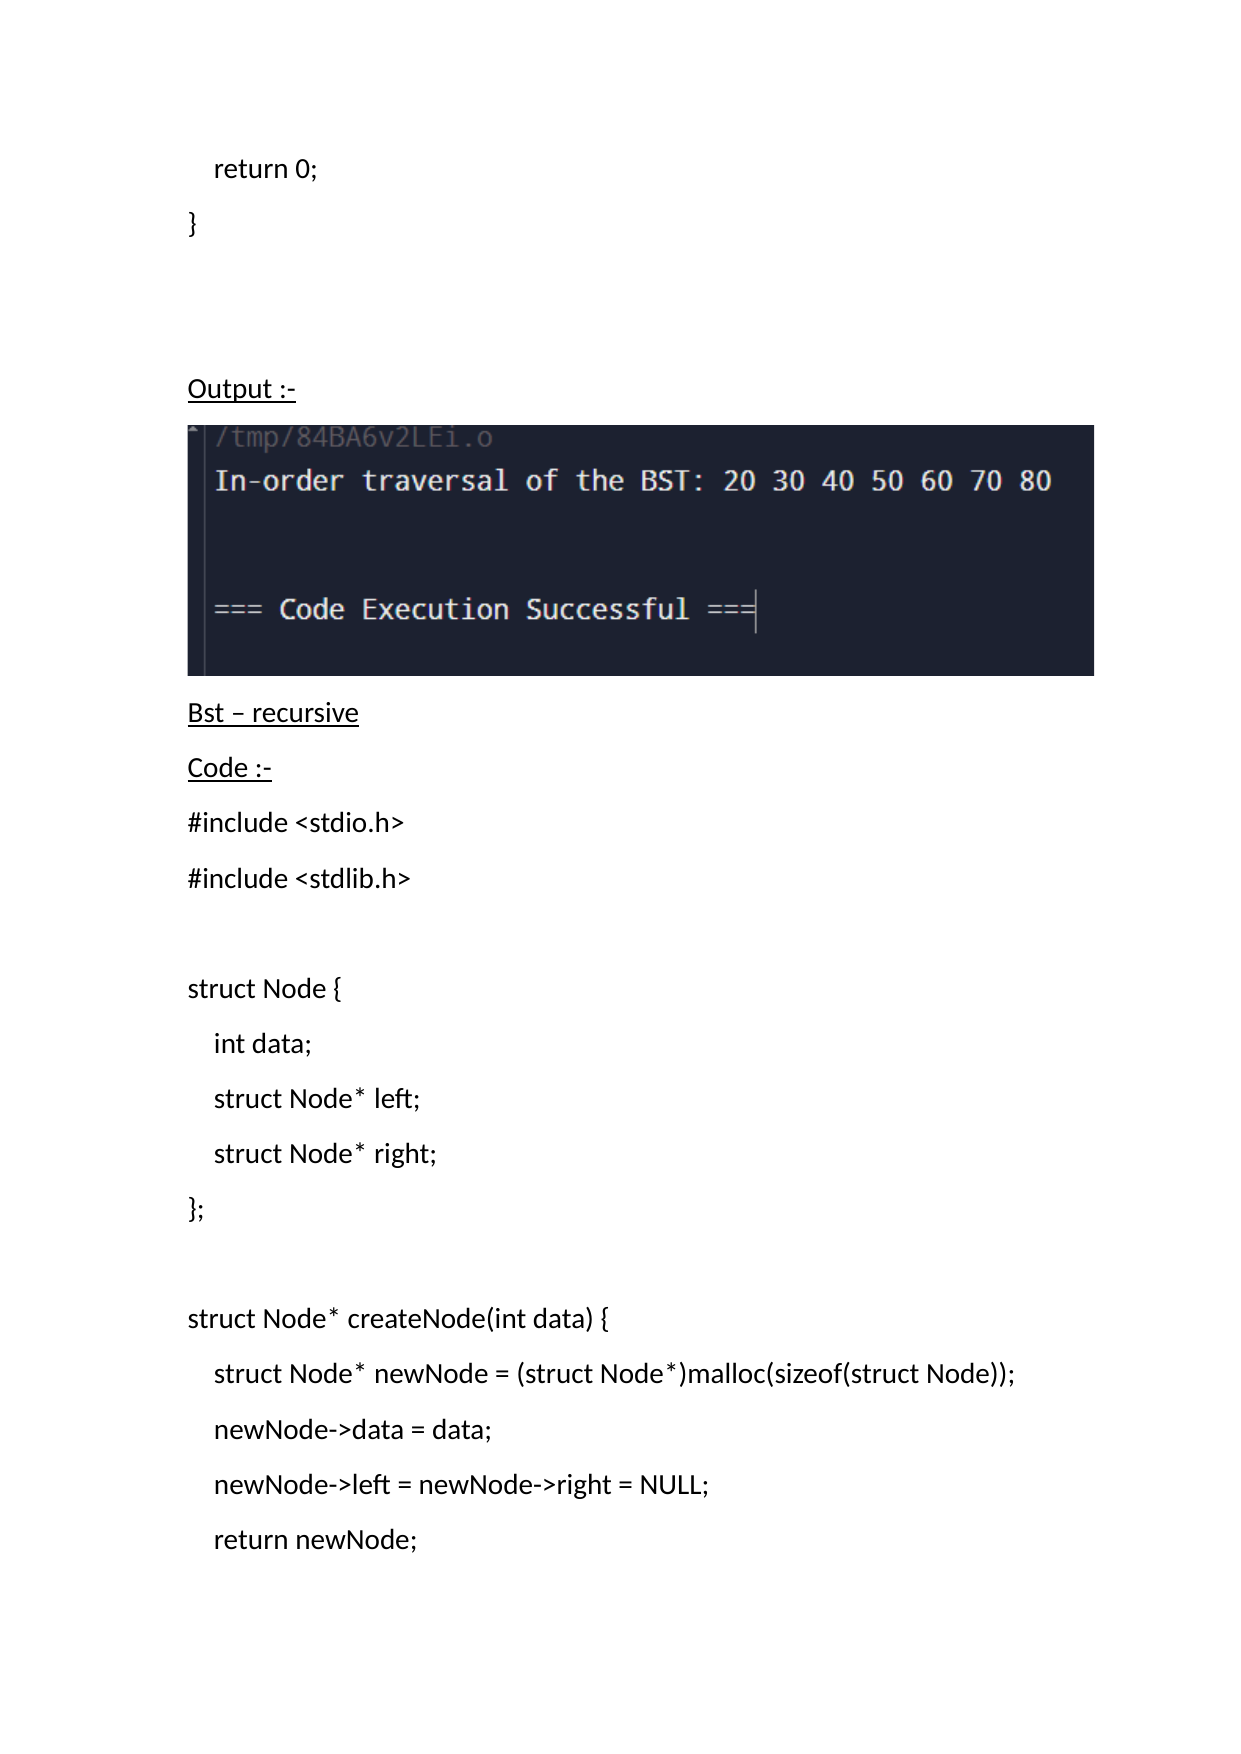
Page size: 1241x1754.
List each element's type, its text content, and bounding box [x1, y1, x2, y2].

text Output :- [187, 370, 1090, 406]
text return 0; [187, 150, 1090, 186]
text struct Node* newNode = (struct Node*)malloc(sizeof(struct Node)); [187, 1356, 1090, 1391]
text } [187, 205, 1090, 241]
text struct Node* createNode(int data) { [187, 1301, 1090, 1336]
picture [187, 425, 1095, 676]
text struct Node { [187, 970, 1090, 1006]
text struct Node* left; [187, 1080, 1090, 1116]
text Code :- [187, 749, 1090, 785]
text }; [187, 1190, 1090, 1226]
text #include <stdlib.h> [187, 860, 1090, 895]
text int data; [187, 1025, 1090, 1061]
text struct Node* right; [187, 1135, 1090, 1171]
text newNode->left = newNode->right = NULL; [187, 1466, 1090, 1501]
text newNode->data = data; [187, 1411, 1090, 1446]
text #include <stdio.h> [187, 804, 1090, 840]
text Bst – recursive [187, 694, 1090, 730]
text return newNode; [187, 1521, 1090, 1557]
